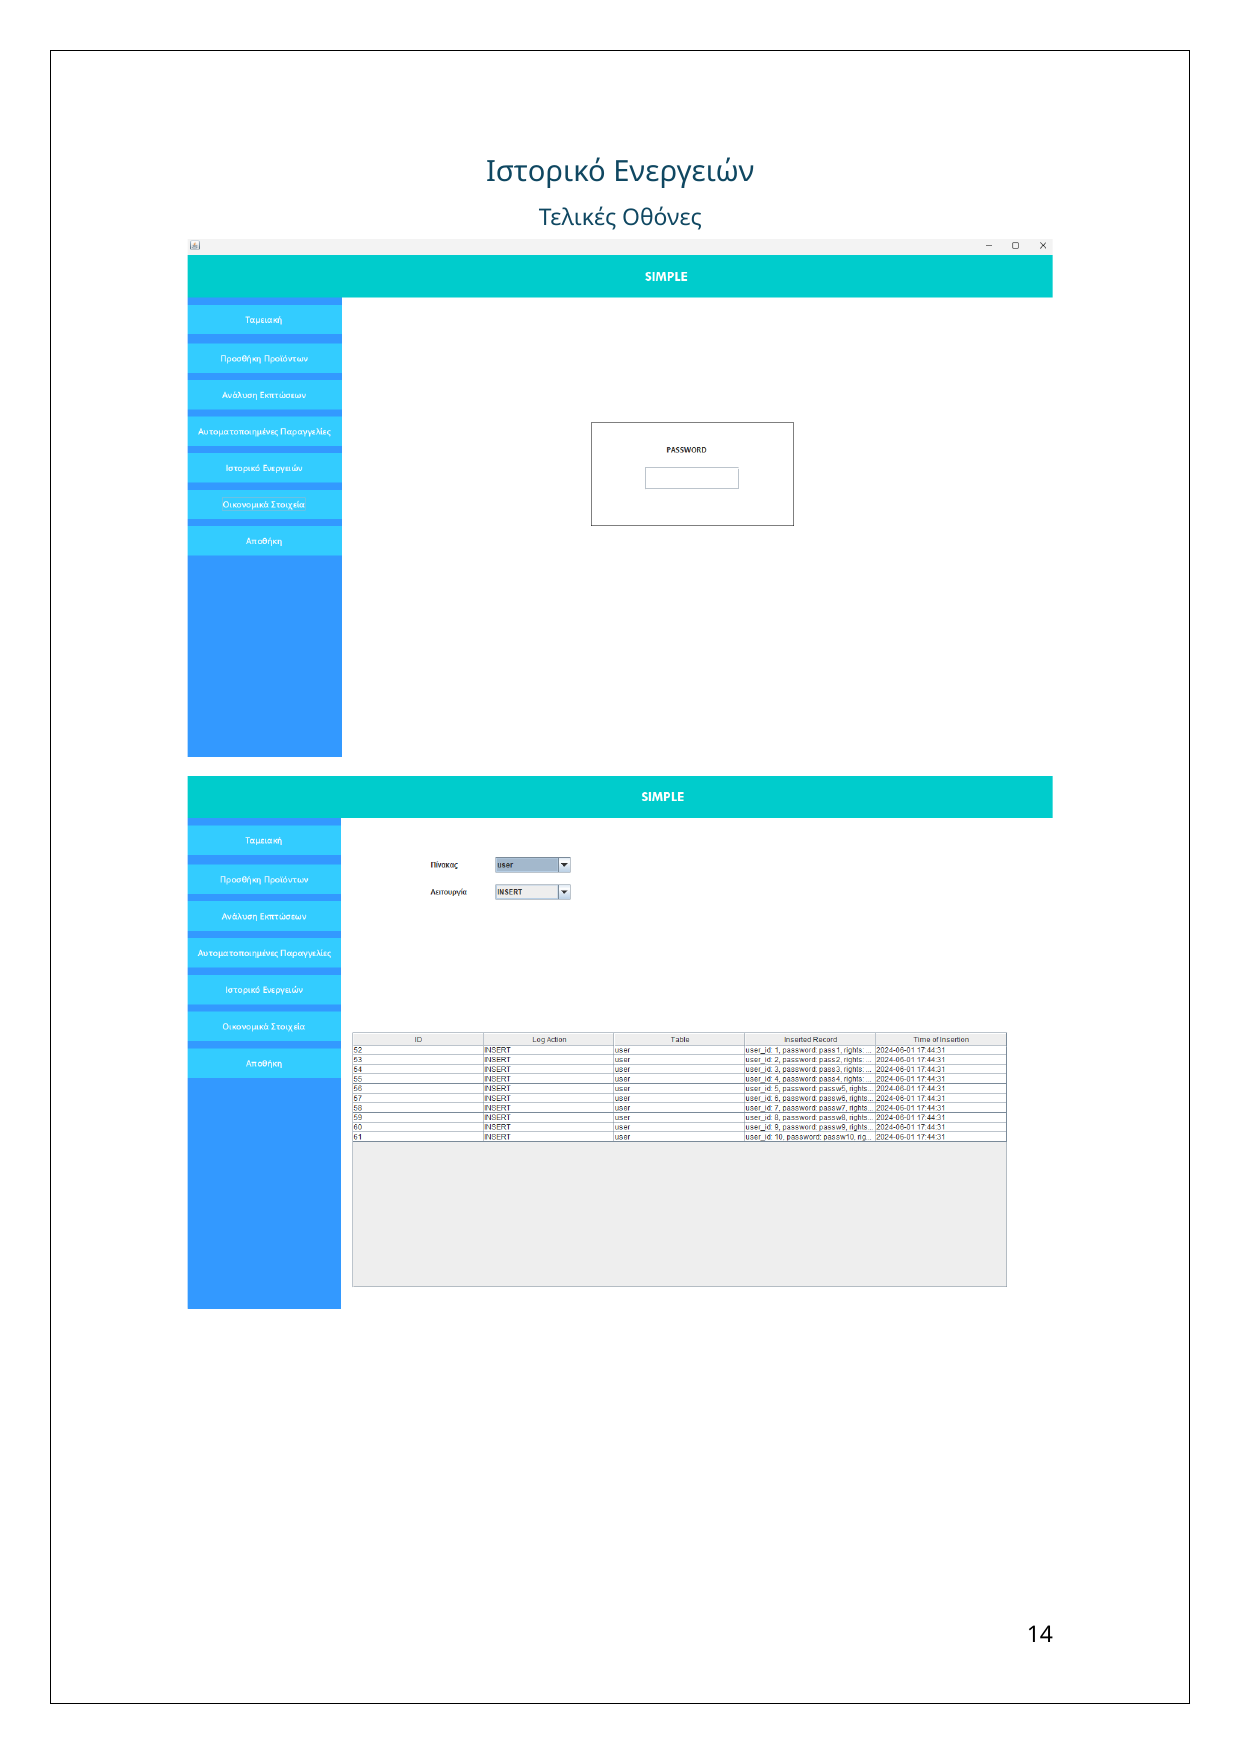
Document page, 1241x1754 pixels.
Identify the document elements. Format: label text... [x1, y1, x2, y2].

subtitle Τελικές Οθόνες [187, 201, 1053, 232]
subtitle Ιστορικό Ενεργειών [187, 150, 1053, 190]
picture [187, 239, 1053, 757]
picture [187, 776, 1053, 1309]
